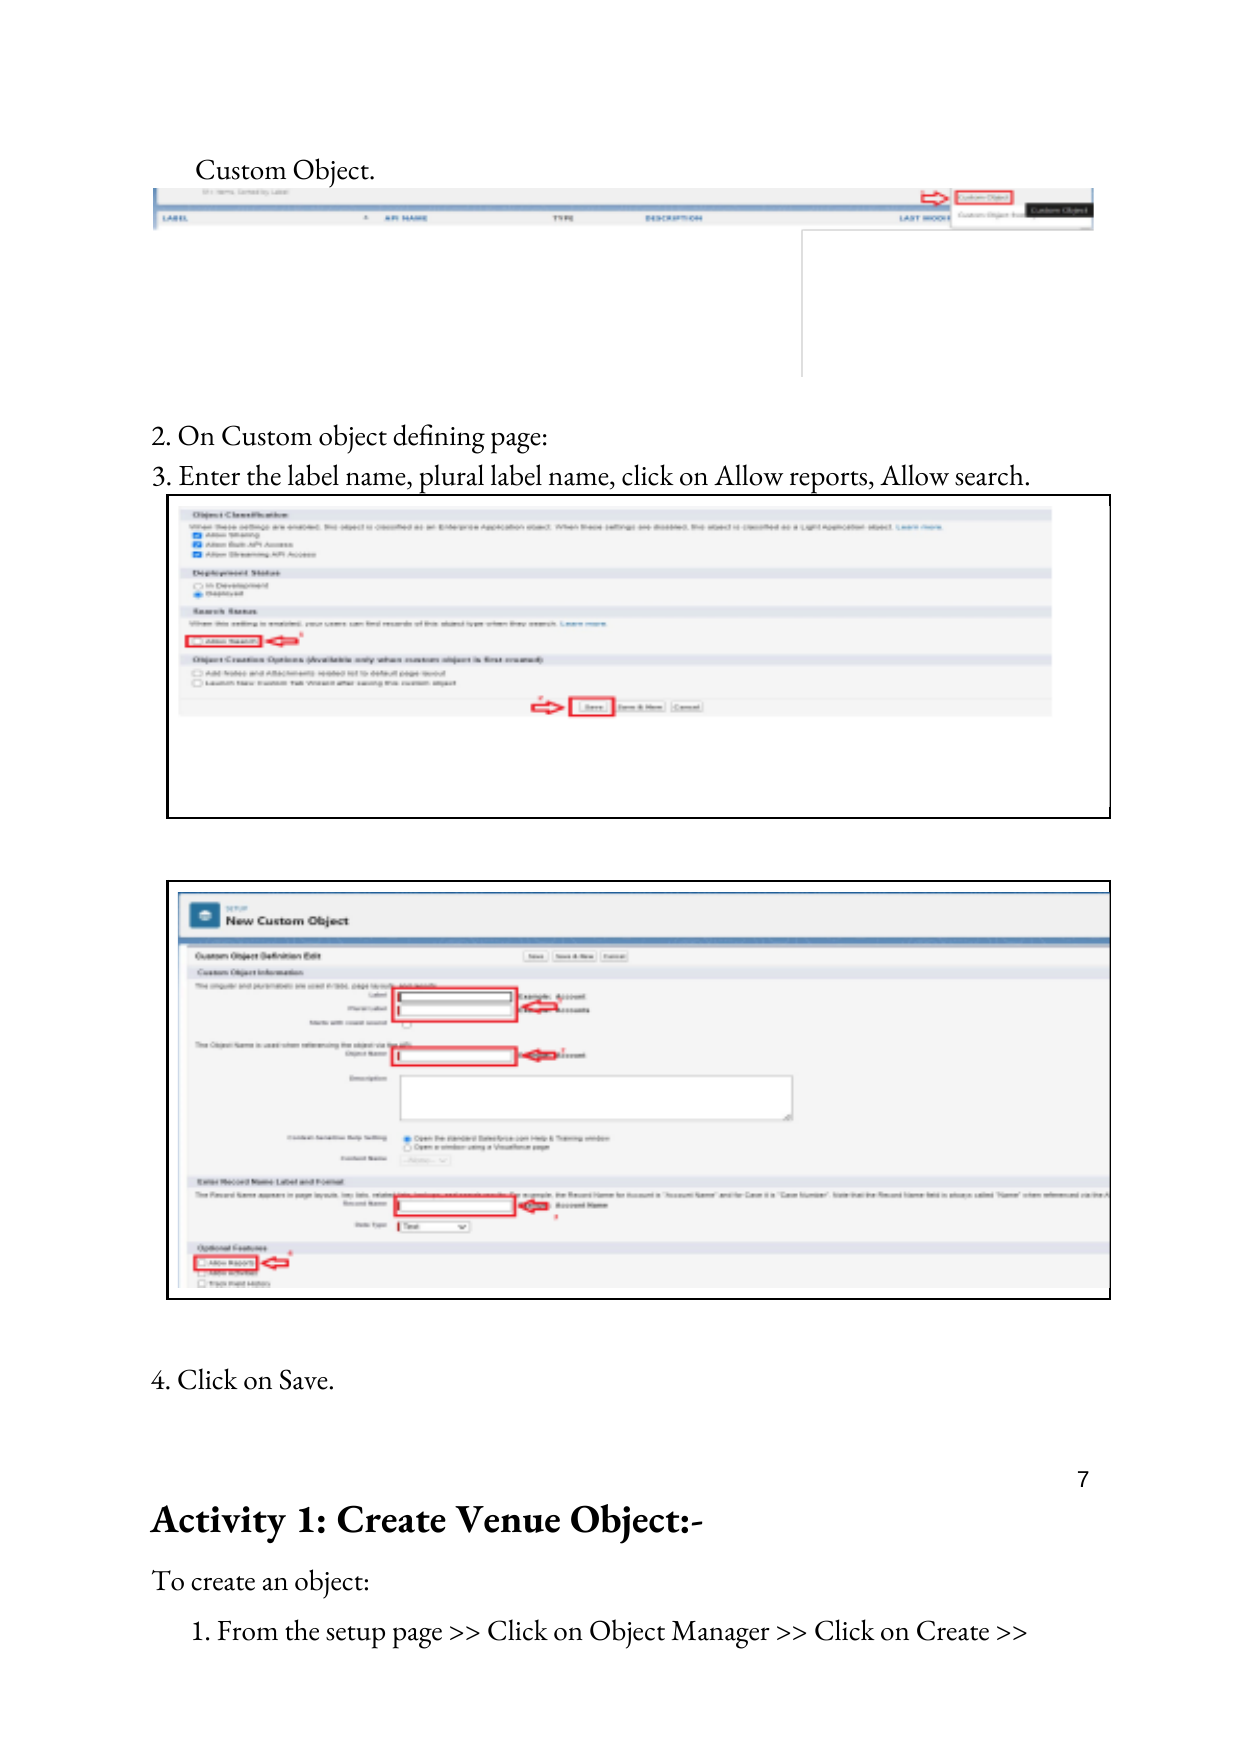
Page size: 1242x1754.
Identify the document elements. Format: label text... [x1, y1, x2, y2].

picture [153, 188, 1094, 377]
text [190, 1611, 1041, 1649]
text To create an object: [151, 1561, 1137, 1599]
picture [177, 892, 1110, 1288]
text 4. Click on Save. [150, 1360, 1137, 1398]
table_header [169, 496, 1109, 817]
text 3. Enter the label name, plural label name, click on Allow reports, Allow search. [151, 456, 1137, 494]
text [159, 150, 1062, 188]
picture [177, 506, 1110, 807]
text 7 [148, 1466, 1089, 1492]
table_header [169, 882, 1109, 1298]
text Activity 1: Create Venue Object:- [150, 1492, 1137, 1544]
